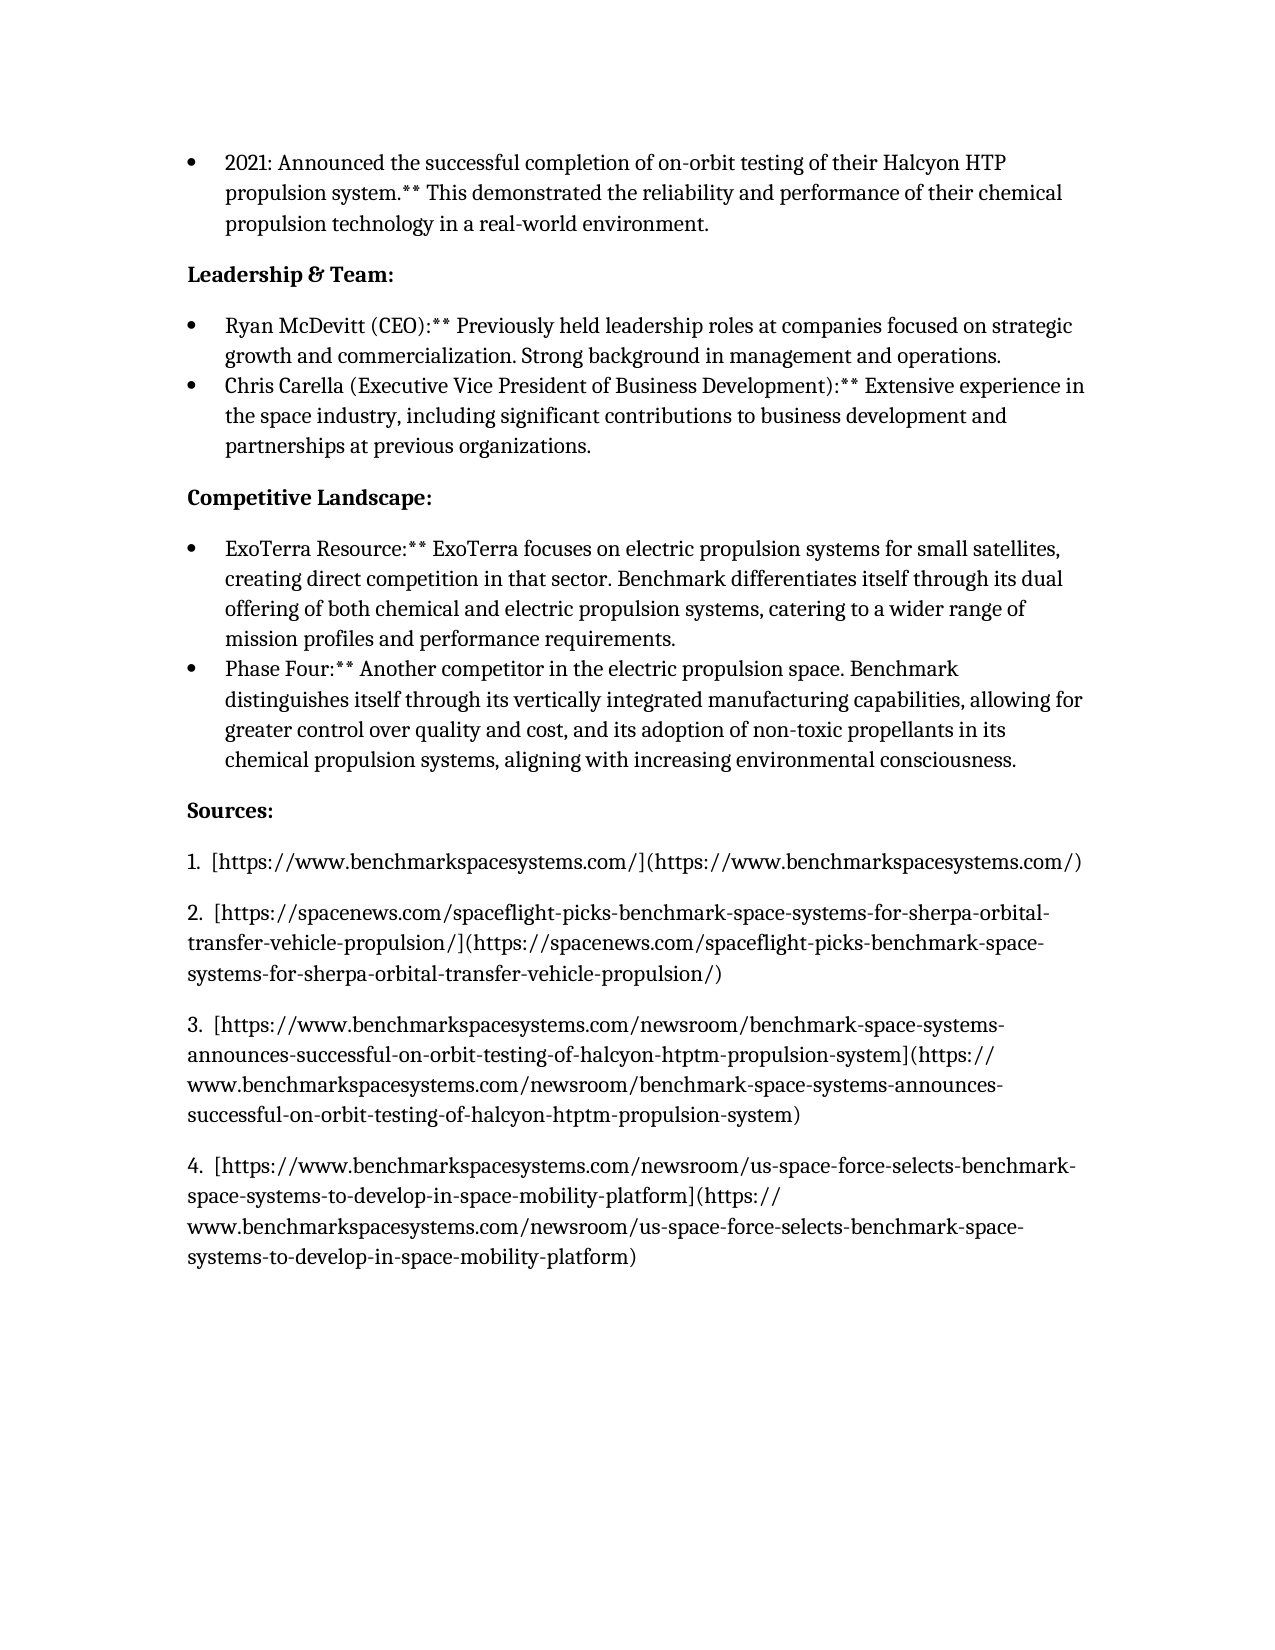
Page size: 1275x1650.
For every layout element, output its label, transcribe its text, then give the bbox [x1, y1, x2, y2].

text 2. [https://spacenews.com/spaceflight-picks-benchmark-space-systems-for-sherpa-orbital-transfer-vehicle-propulsion/](https://spacenews.com/spaceflight-picks-benchmark-space-systems-for-sherpa-orbital-transfer-vehicle-propulsion/) [187, 900, 1087, 987]
text 3. [https://www.benchmarkspacesystems.com/newsroom/benchmark-space-systems-announces-successful-on-orbit-testing-of-halcyon-htptm-propulsion-system](https://www.benchmarkspacesystems.com/newsroom/benchmark-space-systems-announces-successful-on-orbit-testing-of-halcyon-htptm-propulsion-system) [187, 1011, 1087, 1128]
list ExoTerra Resource:** ExoTerra focuses on electric propulsion systems for small satellites, creating direct competition in that sector. Benchmark differentiates itself through its dual offering of both chemical and electric propulsion systems, catering to a wider range of mission profiles and performance requirements. [187, 535, 1087, 652]
text Leadership & Team: [187, 261, 1087, 288]
text 4. [https://www.benchmarkspacesystems.com/newsroom/us-space-force-selects-benchmark-space-systems-to-develop-in-space-mobility-platform](https://www.benchmarkspacesystems.com/newsroom/us-space-force-selects-benchmark-space-systems-to-develop-in-space-mobility-platform) [187, 1153, 1087, 1270]
list 2021: Announced the successful completion of on-orbit testing of their Halcyon HTP propulsion system.** This demonstrated the reliability and performance of their chemical propulsion technology in a real-world environment. [187, 150, 1087, 237]
list Chris Carella (Executive Vice President of Business Development):** Extensive experience in the space industry, including significant contributions to business development and partnerships at previous organizations. [187, 373, 1087, 460]
list Ryan McDevitt (CEO):** Previously held leadership roles at companies focused on strategic growth and commercialization. Strong background in management and operations. [187, 312, 1087, 369]
list Phase Four:** Another competitor in the electric propulsion space. Benchmark distinguishes itself through its vertically integrated manufacturing capabilities, allowing for greater control over quality and cost, and its adoption of non-toxic propellants in its chemical propulsion systems, aligning with increasing environmental consciousness. [187, 656, 1087, 773]
text 1. [https://www.benchmarkspacesystems.com/](https://www.benchmarkspacesystems.com/) [187, 849, 1087, 875]
text Competitive Landscape: [187, 484, 1087, 511]
text Sources: [187, 798, 1087, 824]
